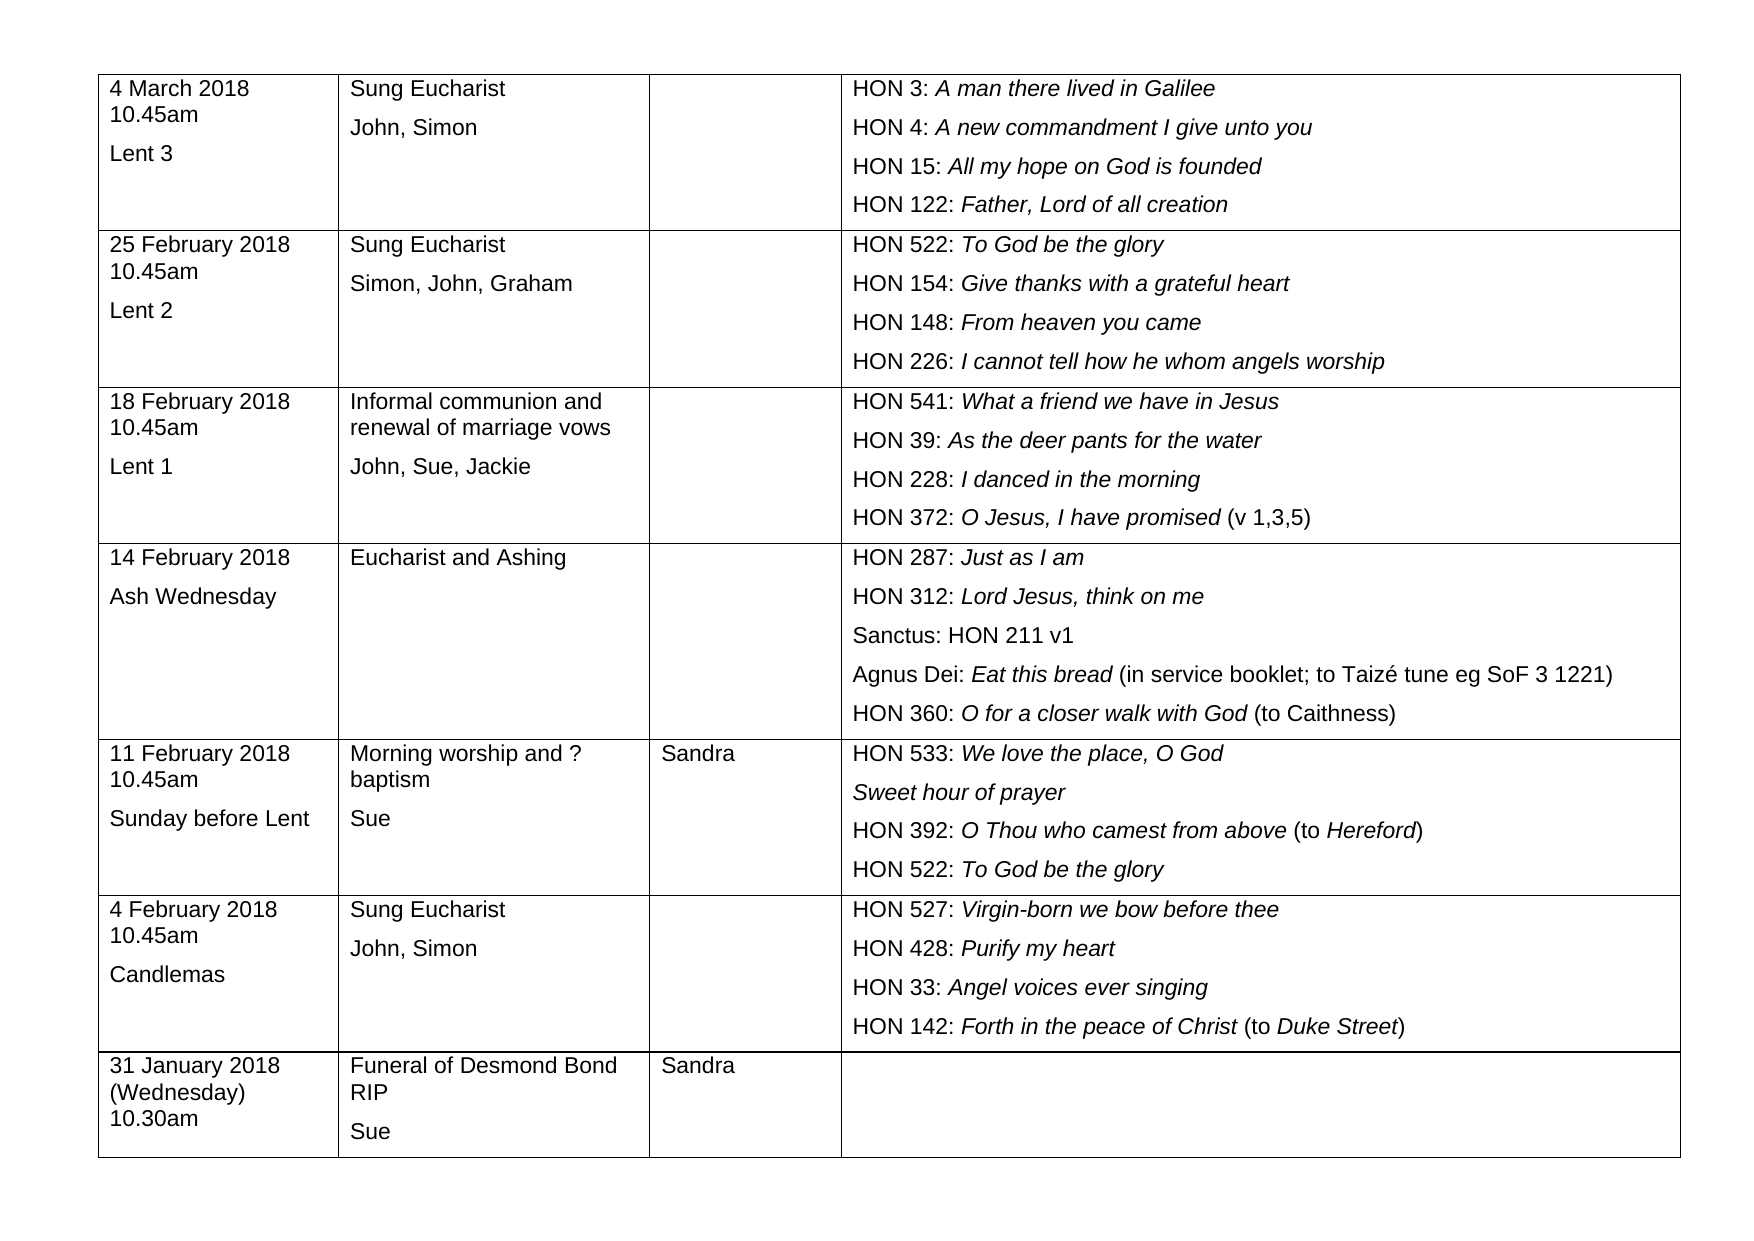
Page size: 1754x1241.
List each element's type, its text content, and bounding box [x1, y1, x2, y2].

table_cell HON 533: We love the place, O God Sweet hour of prayer HON 392: O Thou who camest from above (to Hereford) HON 522: To God be the glory [842, 740, 1680, 895]
table_cell Sandra [650, 1053, 841, 1157]
table_cell 14 February 2018 Ash Wednesday [99, 544, 338, 738]
table_cell Sung Eucharist John, Simon [339, 75, 649, 230]
table_cell HON 527: Virgin-born we bow before thee HON 428: Purify my heart HON 33: Angel voices ever singing HON 142: Forth in the peace of Christ (to Duke Street) [842, 896, 1680, 1051]
table_cell [650, 544, 841, 738]
table_cell [650, 75, 841, 230]
table_cell 31 January 2018 (Wednesday) 10.30am [99, 1053, 338, 1157]
table_cell [842, 1053, 1680, 1157]
table_cell [650, 896, 841, 1051]
table_cell Sung Eucharist John, Simon [339, 896, 649, 1051]
table_cell Sung Eucharist Simon, John, Graham [339, 231, 649, 387]
table_cell 11 February 2018 10.45am Sunday before Lent [99, 740, 338, 895]
table_cell 4 March 2018 10.45am Lent 3 [99, 75, 338, 230]
table_cell Eucharist and Ashing [339, 544, 649, 738]
table_cell HON 3: A man there lived in Galilee HON 4: A new commandment I give unto you HON 15: All my hope on God is founded HON 122: Father, Lord of all creation [842, 75, 1680, 230]
table_cell HON 522: To God be the glory HON 154: Give thanks with a grateful heart HON 148: From heaven you came HON 226: I cannot tell how he whom angels worship [842, 231, 1680, 387]
table_cell [650, 388, 841, 543]
table_cell Informal communion and renewal of marriage vows John, Sue, Jackie [339, 388, 649, 543]
table_cell HON 541: What a friend we have in Jesus HON 39: As the deer pants for the water HON 228: I danced in the morning HON 372: O Jesus, I have promised (v 1,3,5) [842, 388, 1680, 543]
table_cell Sandra [650, 740, 841, 895]
table_cell 4 February 2018 10.45am Candlemas [99, 896, 338, 1051]
table_cell HON 287: Just as I am HON 312: Lord Jesus, think on me Sanctus: HON 211 v1 Agnus Dei: Eat this bread (in service booklet; to Taizé tune eg SoF 3 1221) HON 360: O for a closer walk with God (to Caithness) [842, 544, 1680, 738]
table_cell [650, 231, 841, 387]
table_cell 18 February 2018 10.45am Lent 1 [99, 388, 338, 543]
table_cell Funeral of Desmond Bond RIP Sue [339, 1053, 649, 1157]
table_cell 25 February 2018 10.45am Lent 2 [99, 231, 338, 387]
table_cell Morning worship and ?baptism Sue [339, 740, 649, 895]
